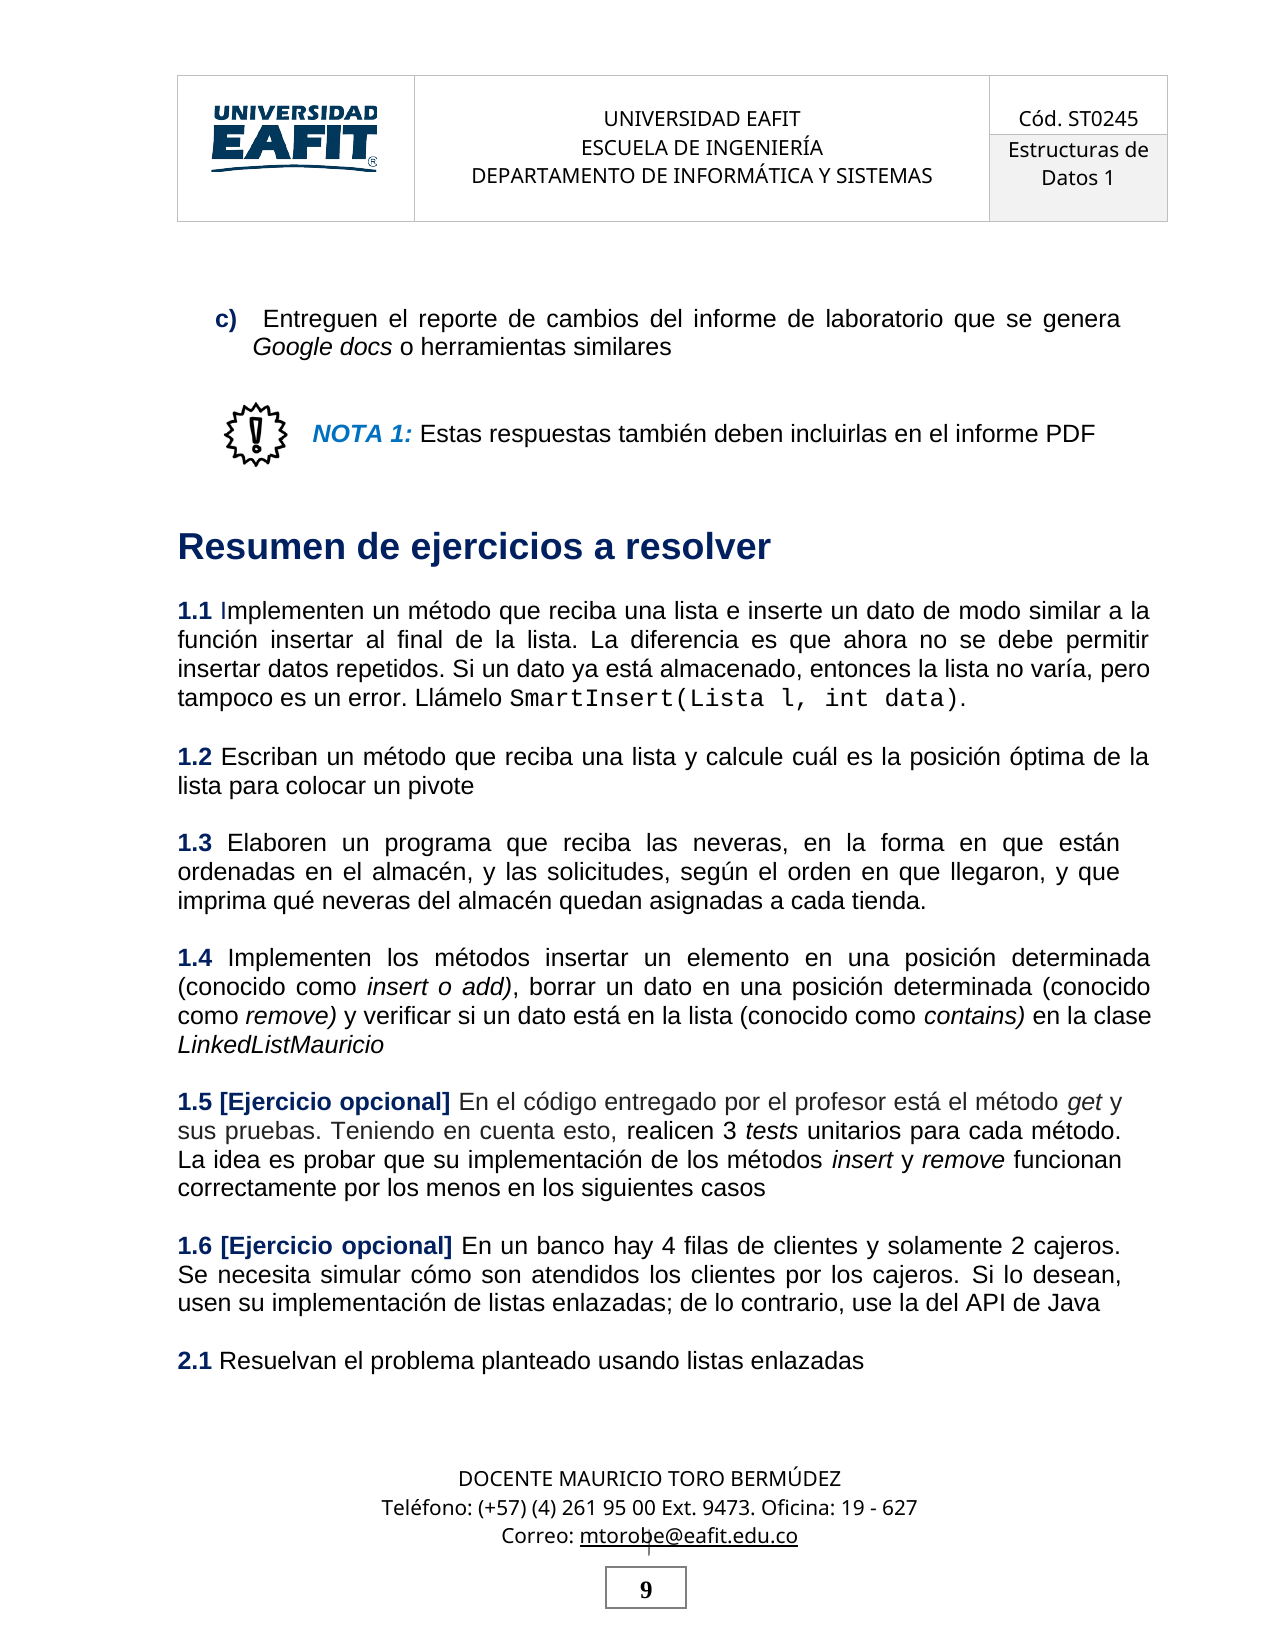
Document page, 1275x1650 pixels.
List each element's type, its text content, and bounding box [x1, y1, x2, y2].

list Entreguen el reporte de cambios del informe de laboratorio que se genera Google docs o herramientas similares [215, 303, 1122, 361]
picture [223, 402, 288, 467]
text 1.2 Escriban un método que reciba una lista y calcule cuál es la posición óptima de la lista para colocar un pivote [177, 742, 1152, 800]
text 1.3 Elaboren un programa que reciba las neveras, en la forma en que están ordenadas en el almacén, y las solicitudes, según el orden en que llegaron, y que imprima qué neveras del almacén quedan asignadas a cada tienda. [177, 828, 1122, 915]
table_header [215, 390, 301, 496]
text 1.6 [Ejercicio opcional] En un banco hay 4 filas de clientes y solamente 2 cajeros. Se necesita simular cómo son atendidos los clientes por los cajeros. Si lo desean, usen su implementación de listas enlazadas; de lo contrario, use la del API de Java [177, 1231, 1122, 1317]
text 1.5 [Ejercicio opcional] En el código entregado por el profesor está el método get y sus pruebas. Teniendo en cuenta esto, realicen 3 tests unitarios para cada método. La idea es probar que su implementación de los métodos insert y remove funcionan correctamente por los menos en los siguientes casos [177, 1087, 1122, 1202]
picture [211, 105, 377, 171]
text 1.4 Implementen los métodos insertar un elemento en una posición determinada (conocido como insert o add), borrar un dato en una posición determinada (conocido como remove) y verificar si un dato está en la lista (conocido como contains) en la clase LinkedListMauricio [177, 943, 1152, 1058]
text 2.1 Resuelvan el problema planteado usando listas enlazadas [177, 1346, 1122, 1375]
text 1.1 Implementen un método que reciba una lista e inserte un dato de modo similar a la función insertar al final de la lista. La diferencia es que ahora no se debe permitir insertar datos repetidos. Si un dato ya está almacenado, entonces la lista no varía, pero tampoco es un error. Llámelo SmartInsert(Lista l, int data). [177, 596, 1152, 713]
table_header NOTA 1: Estas respuestas también deben incluirlas en el informe PDF [301, 390, 1144, 496]
text Resumen de ejercicios a resolver [177, 524, 1122, 567]
